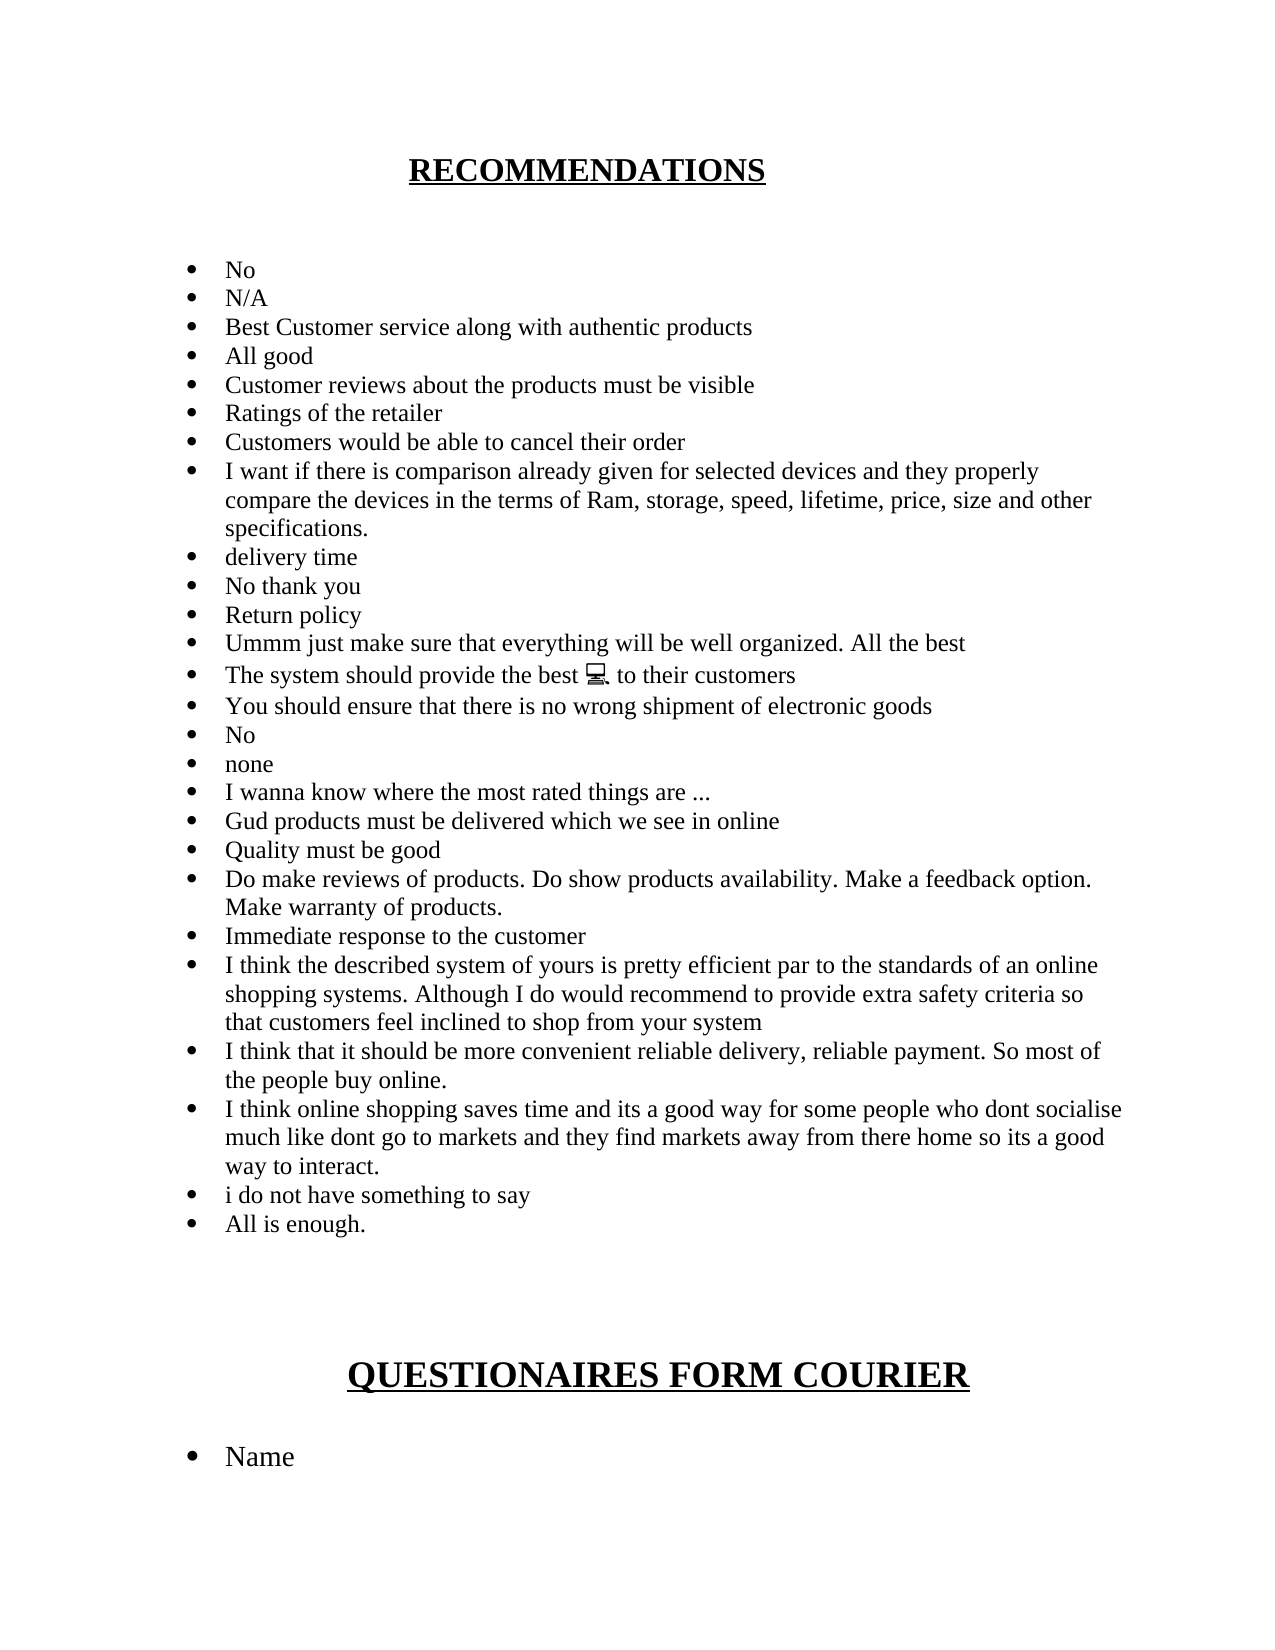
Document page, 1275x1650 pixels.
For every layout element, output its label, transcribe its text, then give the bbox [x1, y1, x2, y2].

list Ummm just make sure that everything will be well organized. All the best [187, 628, 1125, 657]
list Return policy [187, 600, 1125, 628]
list Name [187, 1439, 1125, 1472]
list I wanna know where the most rated things are ... [187, 777, 1125, 806]
list Do make reviews of products. Do show products availability. Make a feedback option. Make warranty of products. [187, 864, 1125, 921]
list I want if there is comparison already given for selected devices and they properly compare the devices in the terms of Ram, storage, speed, lifetime, price, size and other specifications. [187, 456, 1125, 542]
list I think online shopping saves time and its a good way for some people who dont socialise much like dont go to markets and they find markets away from there home so its a good way to interact. [187, 1094, 1125, 1180]
text RECOMMENDATIONS [150, 150, 1125, 188]
list delivery time [187, 542, 1125, 571]
list You should ensure that there is no wrong shipment of electronic goods [187, 691, 1125, 720]
text QUESTIONAIRES FORM COURIER [150, 1352, 1125, 1396]
list The system should provide the best 💻 to their customers [187, 657, 1125, 691]
list Quality must be good [187, 835, 1125, 864]
list Best Customer service along with authentic products [187, 312, 1125, 341]
list Gud products must be delivered which we see in online [187, 806, 1125, 835]
list All good [187, 341, 1125, 370]
list Immediate response to the customer [187, 921, 1125, 950]
list Customer reviews about the products must be visible [187, 370, 1125, 398]
list i do not have something to say [187, 1180, 1125, 1209]
list Customers would be able to cancel their order [187, 427, 1125, 456]
list No [187, 720, 1125, 749]
list I think that it should be more convenient reliable delivery, reliable payment. So most of the people buy online. [187, 1036, 1125, 1094]
list Ratings of the retailer [187, 398, 1125, 427]
list N/A [187, 283, 1125, 312]
list No [187, 255, 1125, 283]
list I think the described system of yours is pretty efficient par to the standards of an online shopping systems. Although I do would recommend to provide extra safety criteria so that customers feel inclined to shop from your system [187, 950, 1125, 1036]
list No thank you [187, 571, 1125, 600]
list none [187, 749, 1125, 777]
list All is enough. [187, 1209, 1125, 1237]
